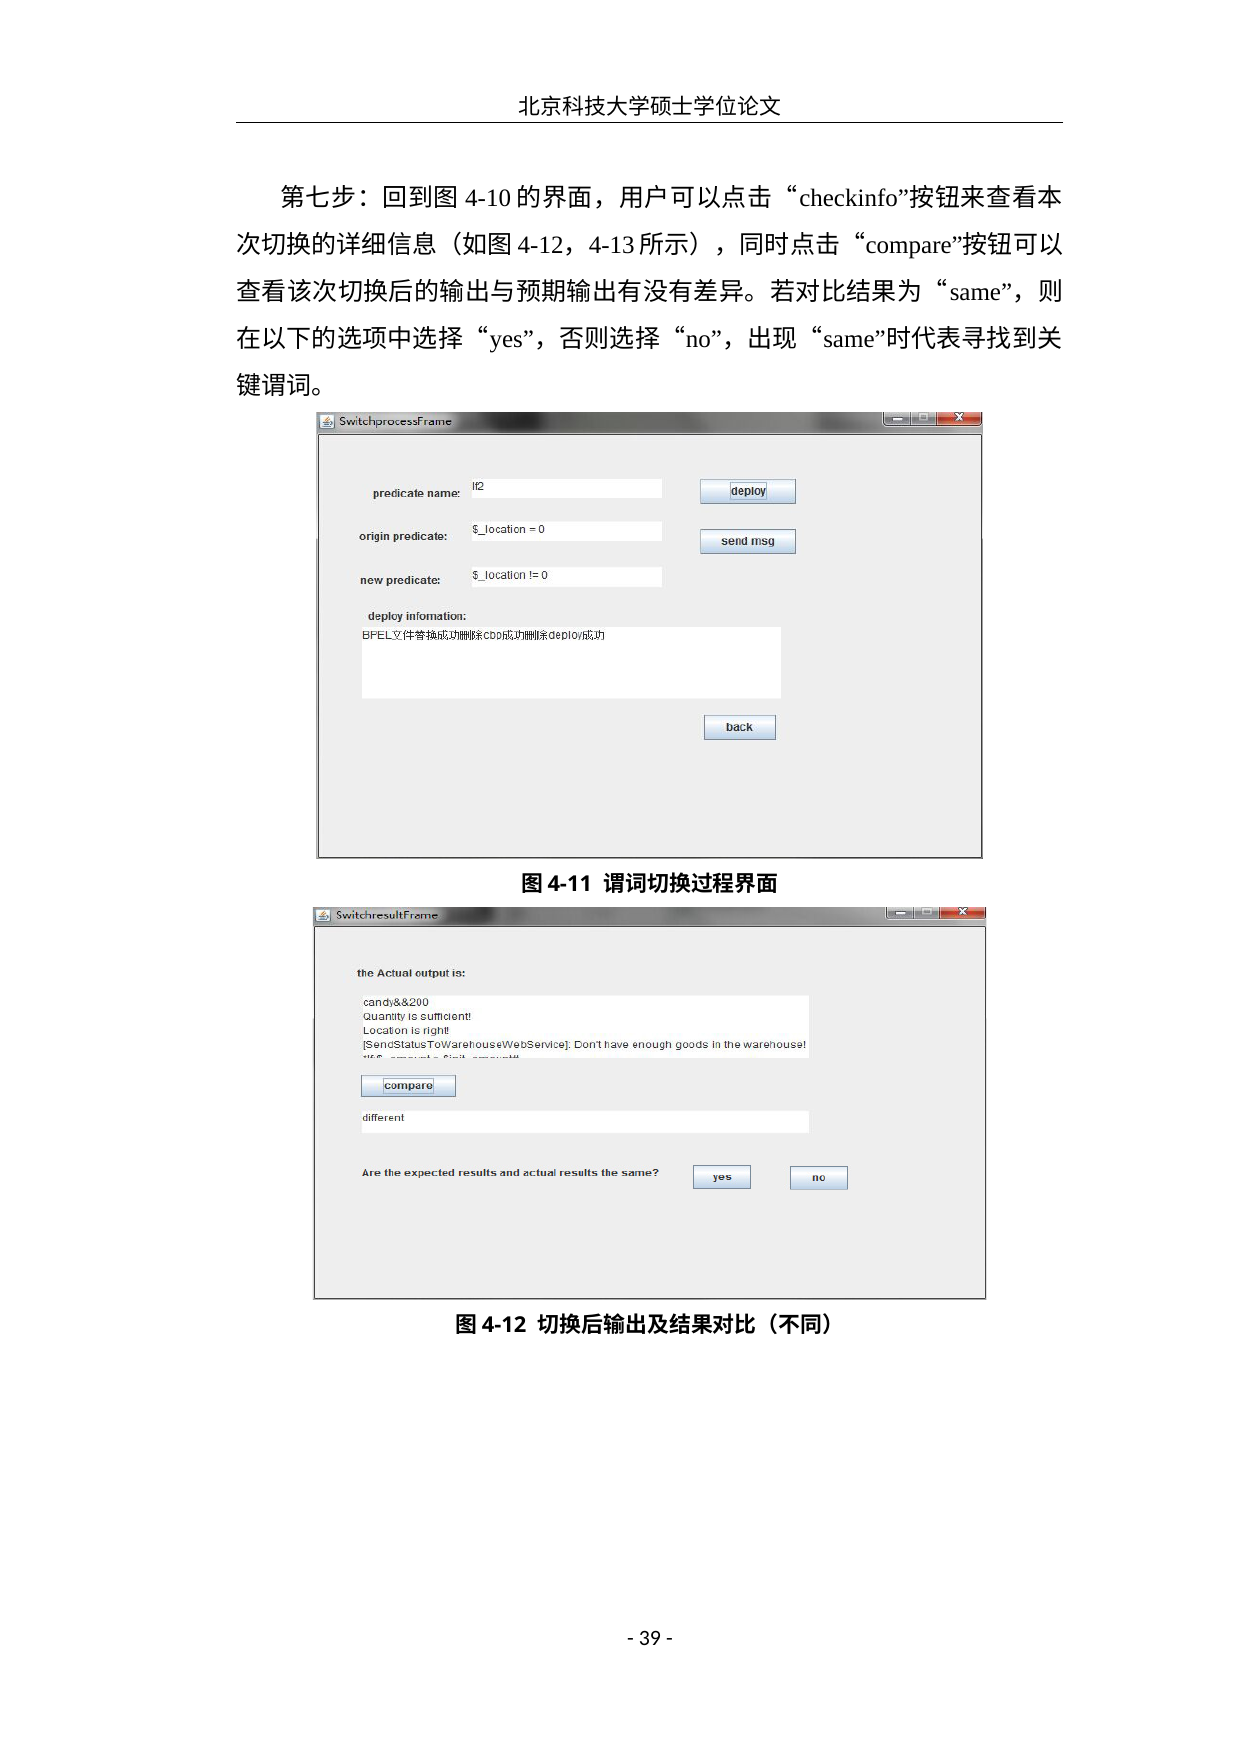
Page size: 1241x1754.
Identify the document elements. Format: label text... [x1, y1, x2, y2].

text 图4-12 切换后输出及结果对比（不同） [236, 1307, 1063, 1339]
picture [316, 412, 983, 859]
picture [312, 907, 987, 1300]
text 图4-11 谓词切换过程界面 [236, 866, 1063, 898]
text 第七步：回到图4-10的界面，用户可以点击“checkinfo”按钮来查看本次切换的详细信息（如图4-12，4-13所示），同时点击“compare”按钮可以查看该次切换后的输出与预期输出有没有差异。若对比结果为“same”，则在以下的选项中选择“yes”，否则选择“no”，出现“same”时代表寻找到关键谓词。 [236, 177, 1063, 402]
